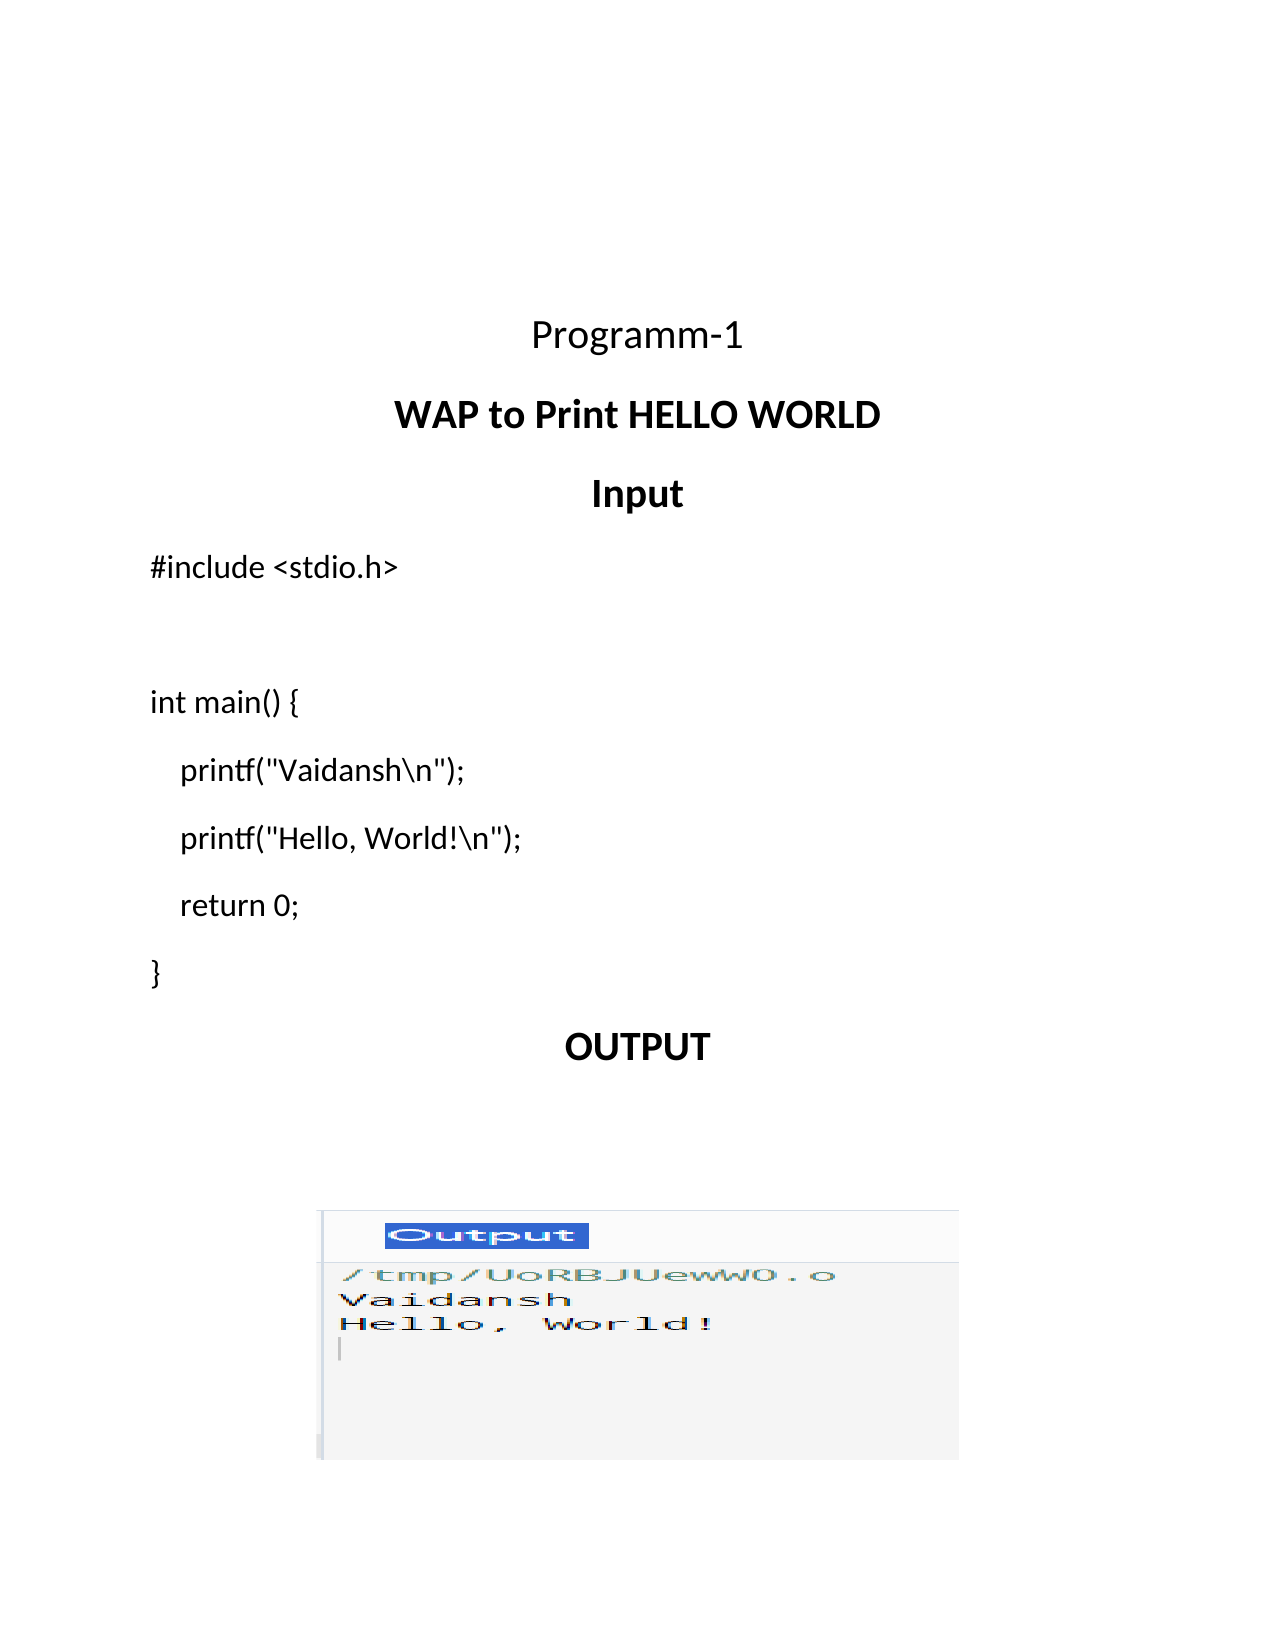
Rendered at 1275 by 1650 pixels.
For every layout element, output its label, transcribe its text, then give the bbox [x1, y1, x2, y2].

text int main() { [150, 682, 1125, 722]
text #include <stdio.h> [150, 546, 1125, 587]
text printf("Vaidansh\n"); [150, 749, 1125, 790]
text } [150, 952, 1125, 993]
text return 0; [150, 884, 1125, 925]
text printf("Hello, World!\n"); [150, 817, 1125, 857]
picture [316, 1178, 959, 1460]
text Programm-1 [150, 308, 1125, 359]
text Input [150, 467, 1125, 518]
text WAP to Print HELLO WORLD [150, 388, 1125, 439]
text OUTPUT [150, 1019, 1125, 1070]
